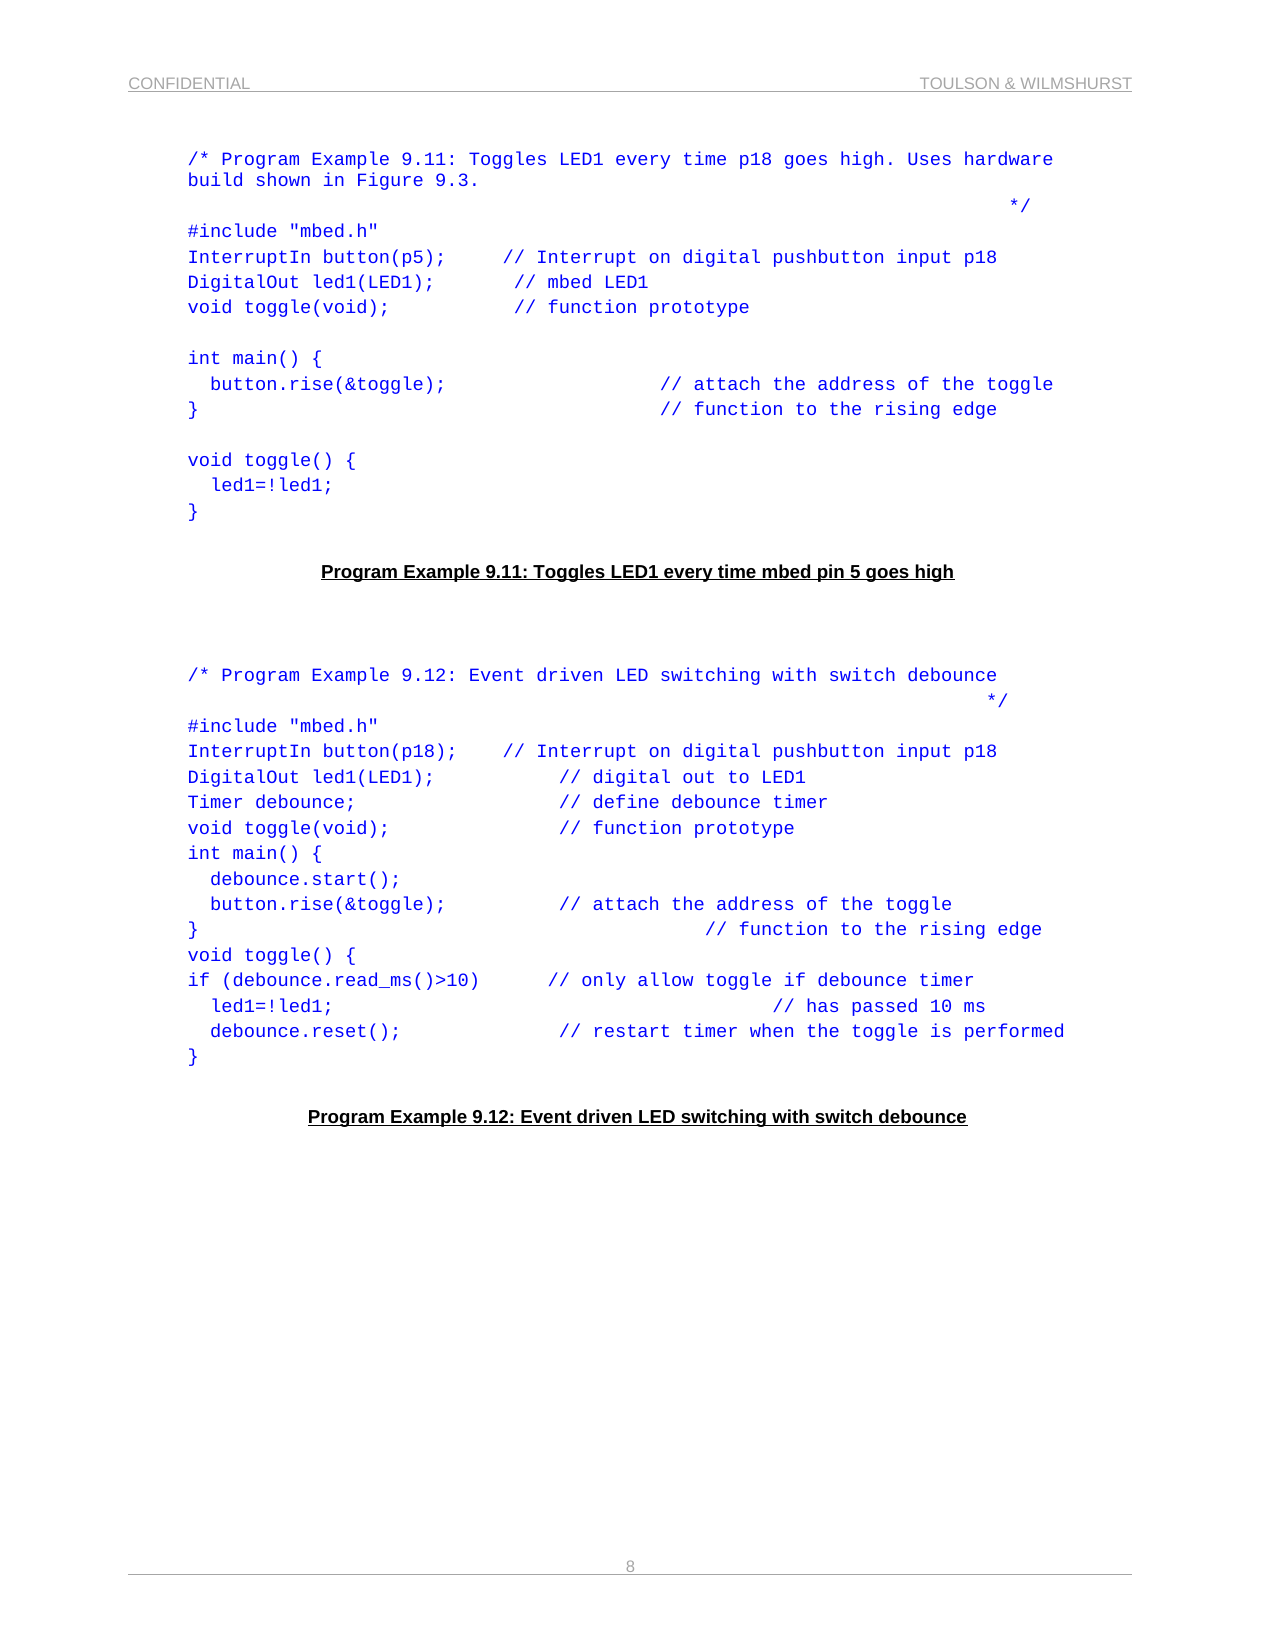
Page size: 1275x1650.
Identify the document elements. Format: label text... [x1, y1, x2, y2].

text debounce.reset(); // restart timer when the toggle is performed [187, 1022, 1088, 1043]
text led1=!led1; // has passed 10 ms [187, 996, 1088, 1018]
text */ [187, 691, 1088, 713]
text InterruptIn button(p18); // Interrupt on digital pushbutton input p18 [187, 742, 1088, 763]
text debounce.start(); [187, 869, 1088, 891]
text void toggle() { [187, 451, 1088, 472]
text DigitalOut led1(LED1); // digital out to LED1 [187, 768, 1088, 789]
text int main() { [187, 349, 1088, 370]
text Timer debounce; // define debounce timer [187, 793, 1088, 814]
text button.rise(&toggle); // attach the address of the toggle [187, 374, 1088, 396]
text } // function to the rising edge [187, 400, 1088, 421]
text void toggle(void); // function prototype [187, 818, 1088, 840]
text led1=!led1; [187, 476, 1088, 497]
text InterruptIn button(p5); // Interrupt on digital pushbutton input p18 [187, 247, 1088, 269]
text #include "mbed.h" [187, 717, 1088, 738]
text } // function to the rising edge [187, 920, 1088, 941]
text } [187, 502, 1088, 523]
text if (debounce.read_ms()>10) // only allow toggle if debounce timer [187, 971, 1088, 992]
text void toggle() { [187, 946, 1088, 967]
text button.rise(&toggle); // attach the address of the toggle [187, 895, 1088, 916]
text /* Program Example 9.12: Event driven LED switching with switch debounce [187, 666, 1088, 687]
text */ [187, 197, 1088, 218]
text Program Example 9.11: Toggles LED1 every time mbed pin 5 goes high [128, 560, 1147, 582]
text } [187, 1047, 1088, 1068]
text Program Example 9.12: Event driven LED switching with switch debounce [128, 1106, 1147, 1128]
text int main() { [187, 844, 1088, 865]
text void toggle(void); // function prototype [187, 298, 1088, 319]
text /* Program Example 9.11: Toggles LED1 every time p18 goes high. Uses hardware build shown in Figure 9.3. [187, 150, 1088, 192]
text #include "mbed.h" [187, 222, 1088, 243]
text DigitalOut led1(LED1); // mbed LED1 [187, 273, 1088, 294]
